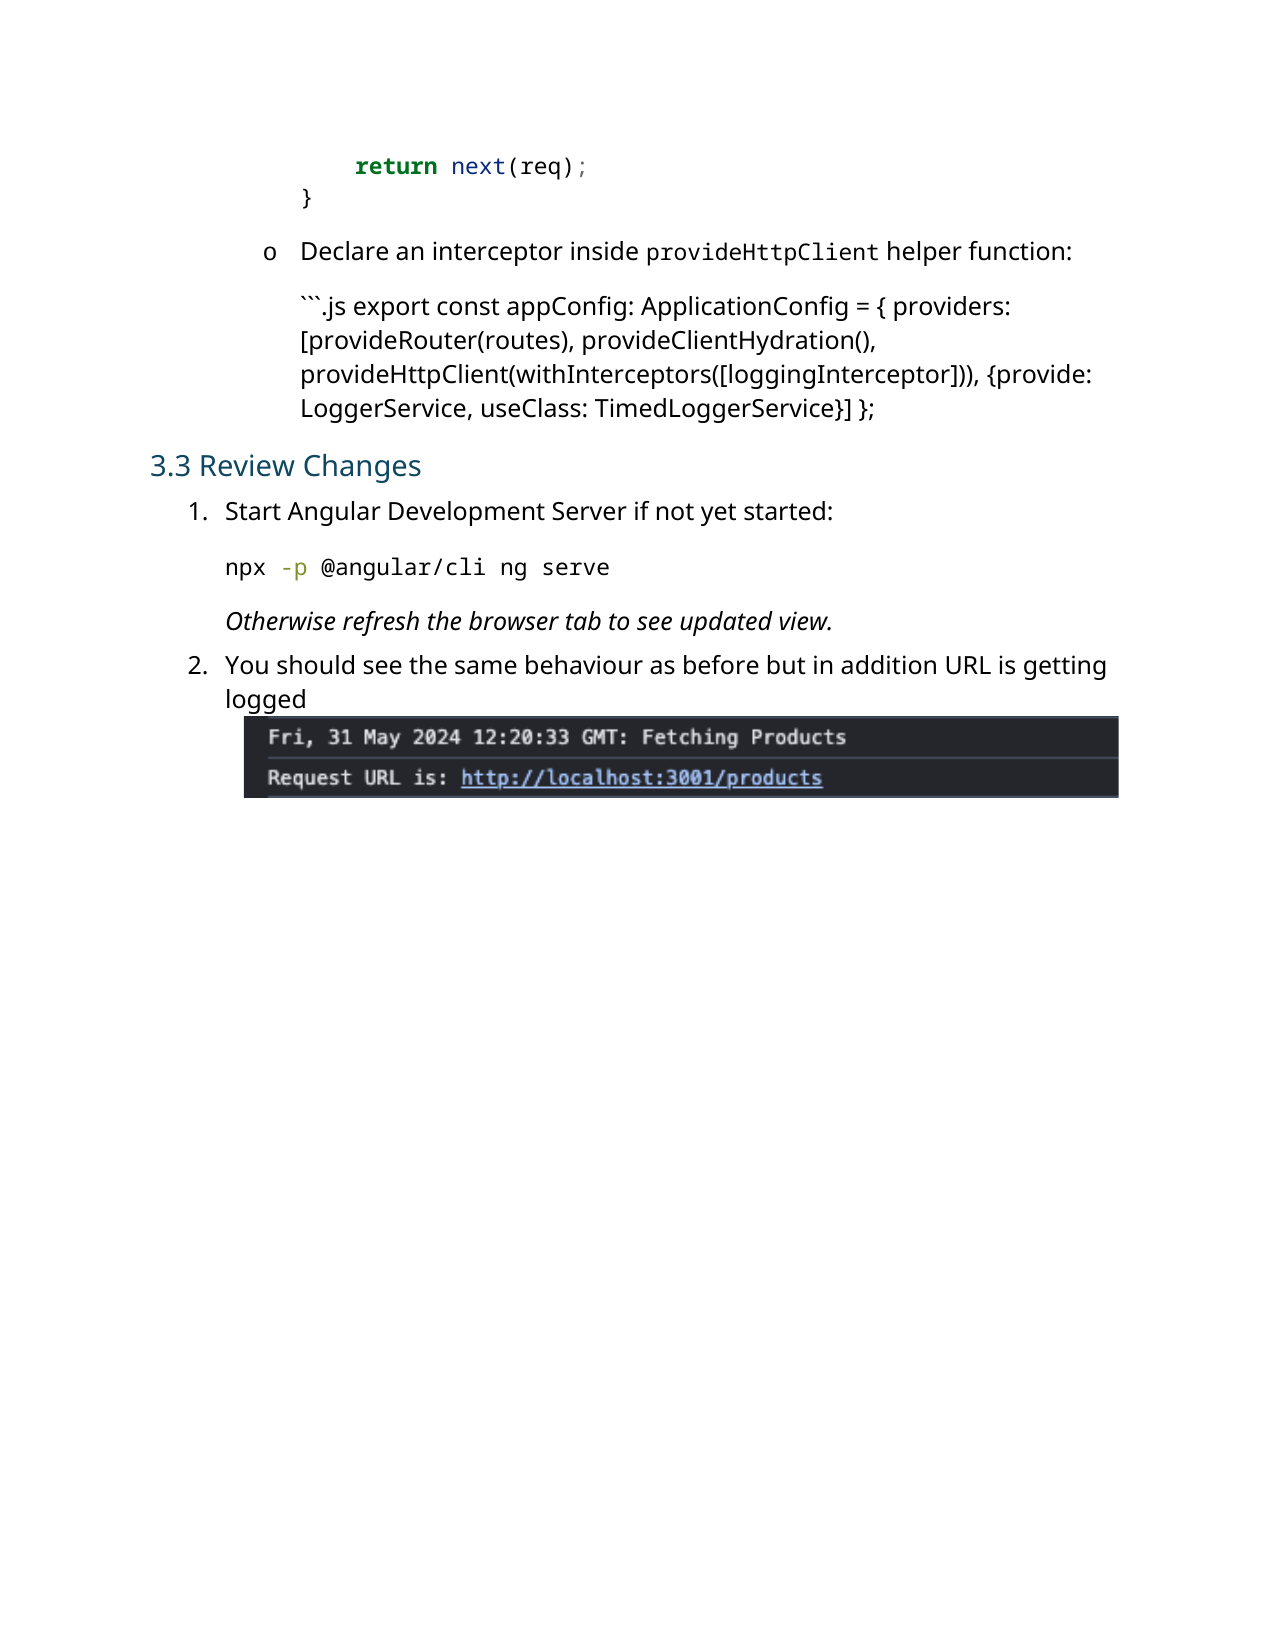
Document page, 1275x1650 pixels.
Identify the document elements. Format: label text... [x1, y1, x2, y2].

list npx -p @angular/cli ng serve [187, 548, 1125, 582]
list Declare an interceptor inside provideHttpClient helper function: [262, 233, 1125, 268]
list Start Angular Development Server if not yet started: [187, 493, 1125, 528]
list Otherwise refresh the browser tab to see updated view. [187, 603, 1075, 637]
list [262, 150, 1125, 212]
picture [243, 716, 1119, 798]
subtitle 3.3 Review Changes [150, 446, 1125, 485]
list ```.js export const appConfig: ApplicationConfig = { providers: [provideRouter(routes), provideClientHydration(), provideHttpClient(withInterceptors([loggingInterceptor])), {provide: LoggerService, useClass: TimedLoggerService}] }; [262, 288, 1125, 425]
